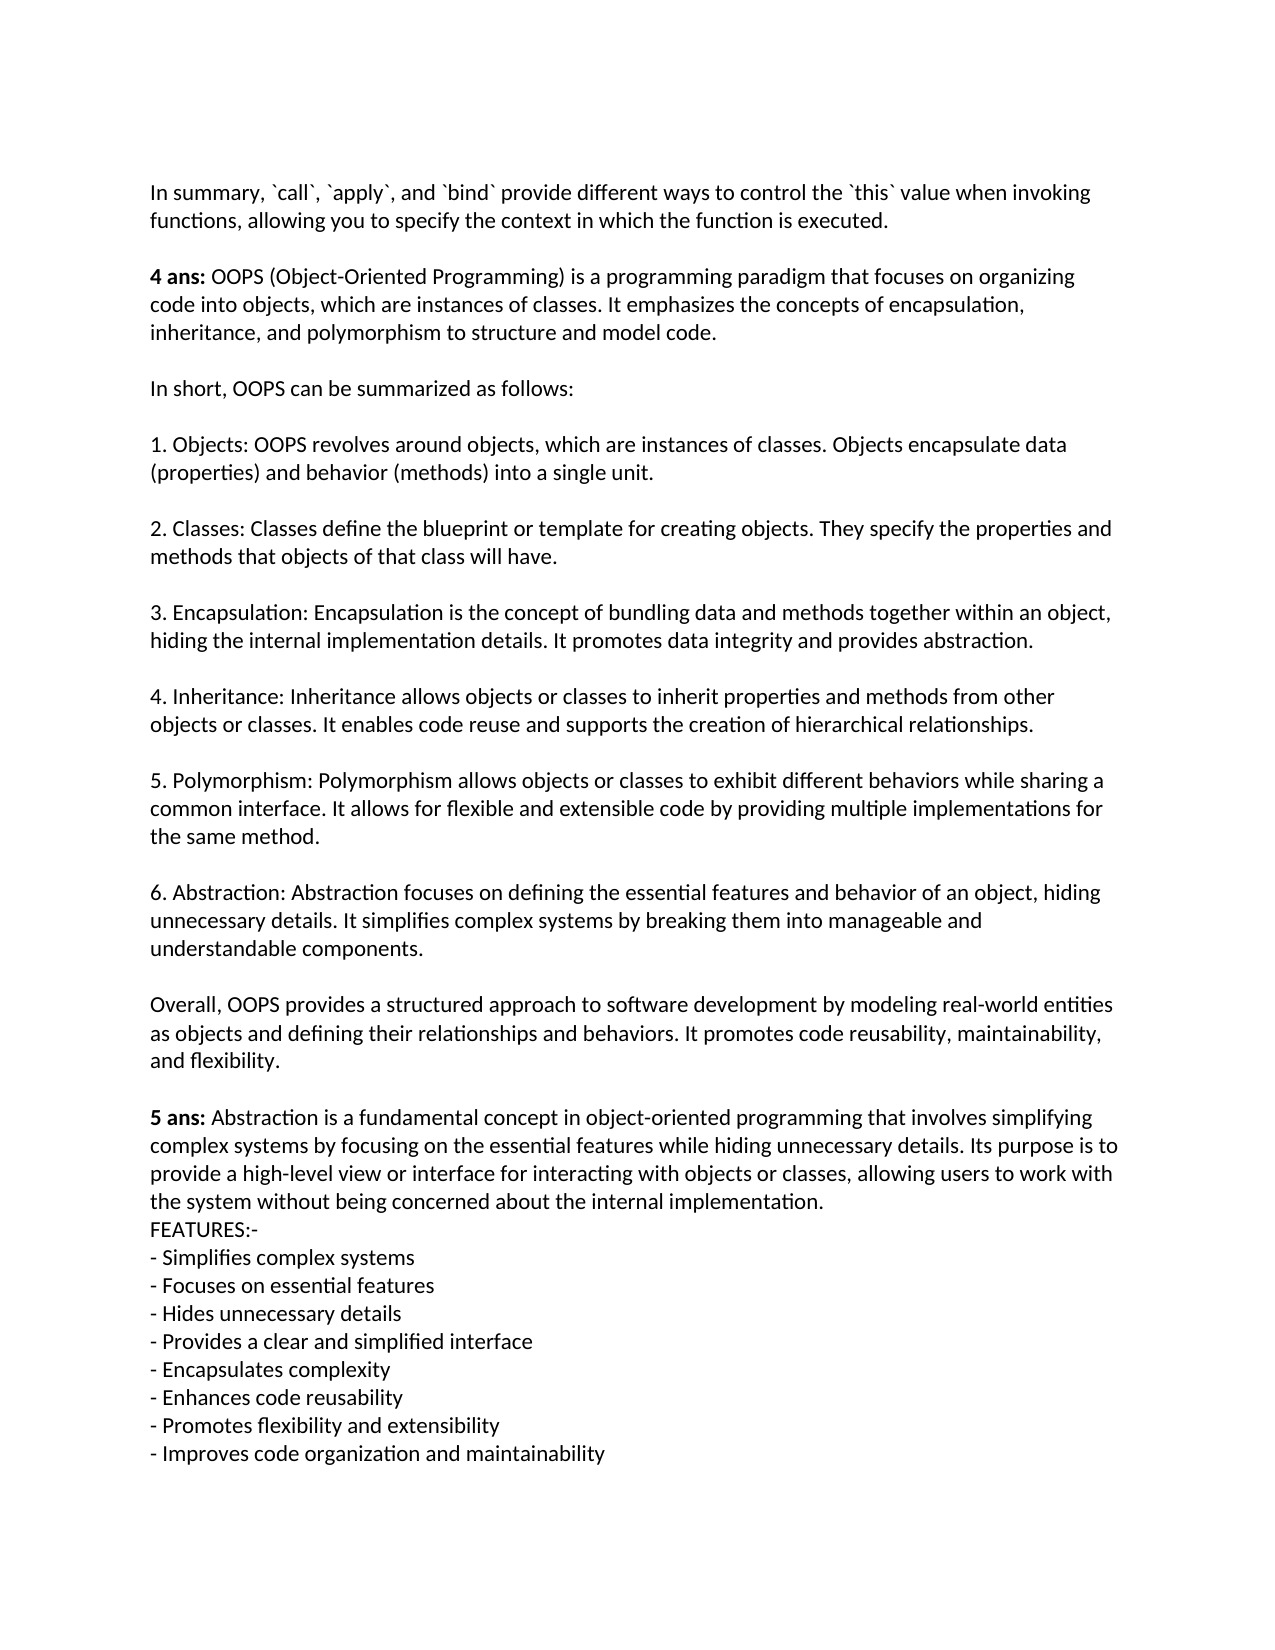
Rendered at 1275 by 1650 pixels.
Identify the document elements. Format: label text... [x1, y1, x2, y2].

text - Enhances code reusability [150, 1383, 1125, 1411]
text - Hides unnecessary details [150, 1299, 1125, 1327]
text - Encapsulates complexity [150, 1355, 1125, 1383]
text 4 ans: OOPS (Object-Oriented Programming) is a programming paradigm that focuses on organizing code into objects, which are instances of classes. It emphasizes the concepts of encapsulation, inheritance, and polymorphism to structure and model code. [150, 262, 1125, 346]
text Overall, OOPS provides a structured approach to software development by modeling real-world entities as objects and defining their relationships and behaviors. It promotes code reusability, maintainability, and flexibility. [150, 991, 1125, 1075]
text - Provides a clear and simplified interface [150, 1327, 1125, 1355]
text 5 ans: Abstraction is a fundamental concept in object-oriented programming that involves simplifying complex systems by focusing on the essential features while hiding unnecessary details. Its purpose is to provide a high-level view or interface for interacting with objects or classes, allowing users to work with the system without being concerned about the internal implementation. [150, 1103, 1125, 1215]
text 5. Polymorphism: Polymorphism allows objects or classes to exhibit different behaviors while sharing a common interface. It allows for flexible and extensible code by providing multiple implementations for the same method. [150, 766, 1125, 851]
text - Improves code organization and maintainability [150, 1439, 1125, 1467]
text In short, OOPS can be summarized as follows: [150, 374, 1125, 402]
text 1. Objects: OOPS revolves around objects, which are instances of classes. Objects encapsulate data (properties) and behavior (methods) into a single unit. [150, 430, 1125, 486]
text 6. Abstraction: Abstraction focuses on defining the essential features and behavior of an object, hiding unnecessary details. It simplifies complex systems by breaking them into manageable and understandable components. [150, 878, 1125, 963]
text - Focuses on essential features [150, 1271, 1125, 1299]
text 4. Inheritance: Inheritance allows objects or classes to inherit properties and methods from other objects or classes. It enables code reuse and supports the creation of hierarchical relationships. [150, 682, 1125, 738]
text FEATURES:- [150, 1215, 1125, 1243]
text 2. Classes: Classes define the blueprint or template for creating objects. They specify the properties and methods that objects of that class will have. [150, 514, 1125, 570]
text - Simplifies complex systems [150, 1243, 1125, 1271]
text In summary, `call`, `apply`, and `bind` provide different ways to control the `this` value when invoking functions, allowing you to specify the context in which the function is executed. [150, 178, 1125, 234]
text 3. Encapsulation: Encapsulation is the concept of bundling data and methods together within an object, hiding the internal implementation details. It promotes data integrity and provides abstraction. [150, 598, 1125, 654]
text - Promotes flexibility and extensibility [150, 1411, 1125, 1439]
